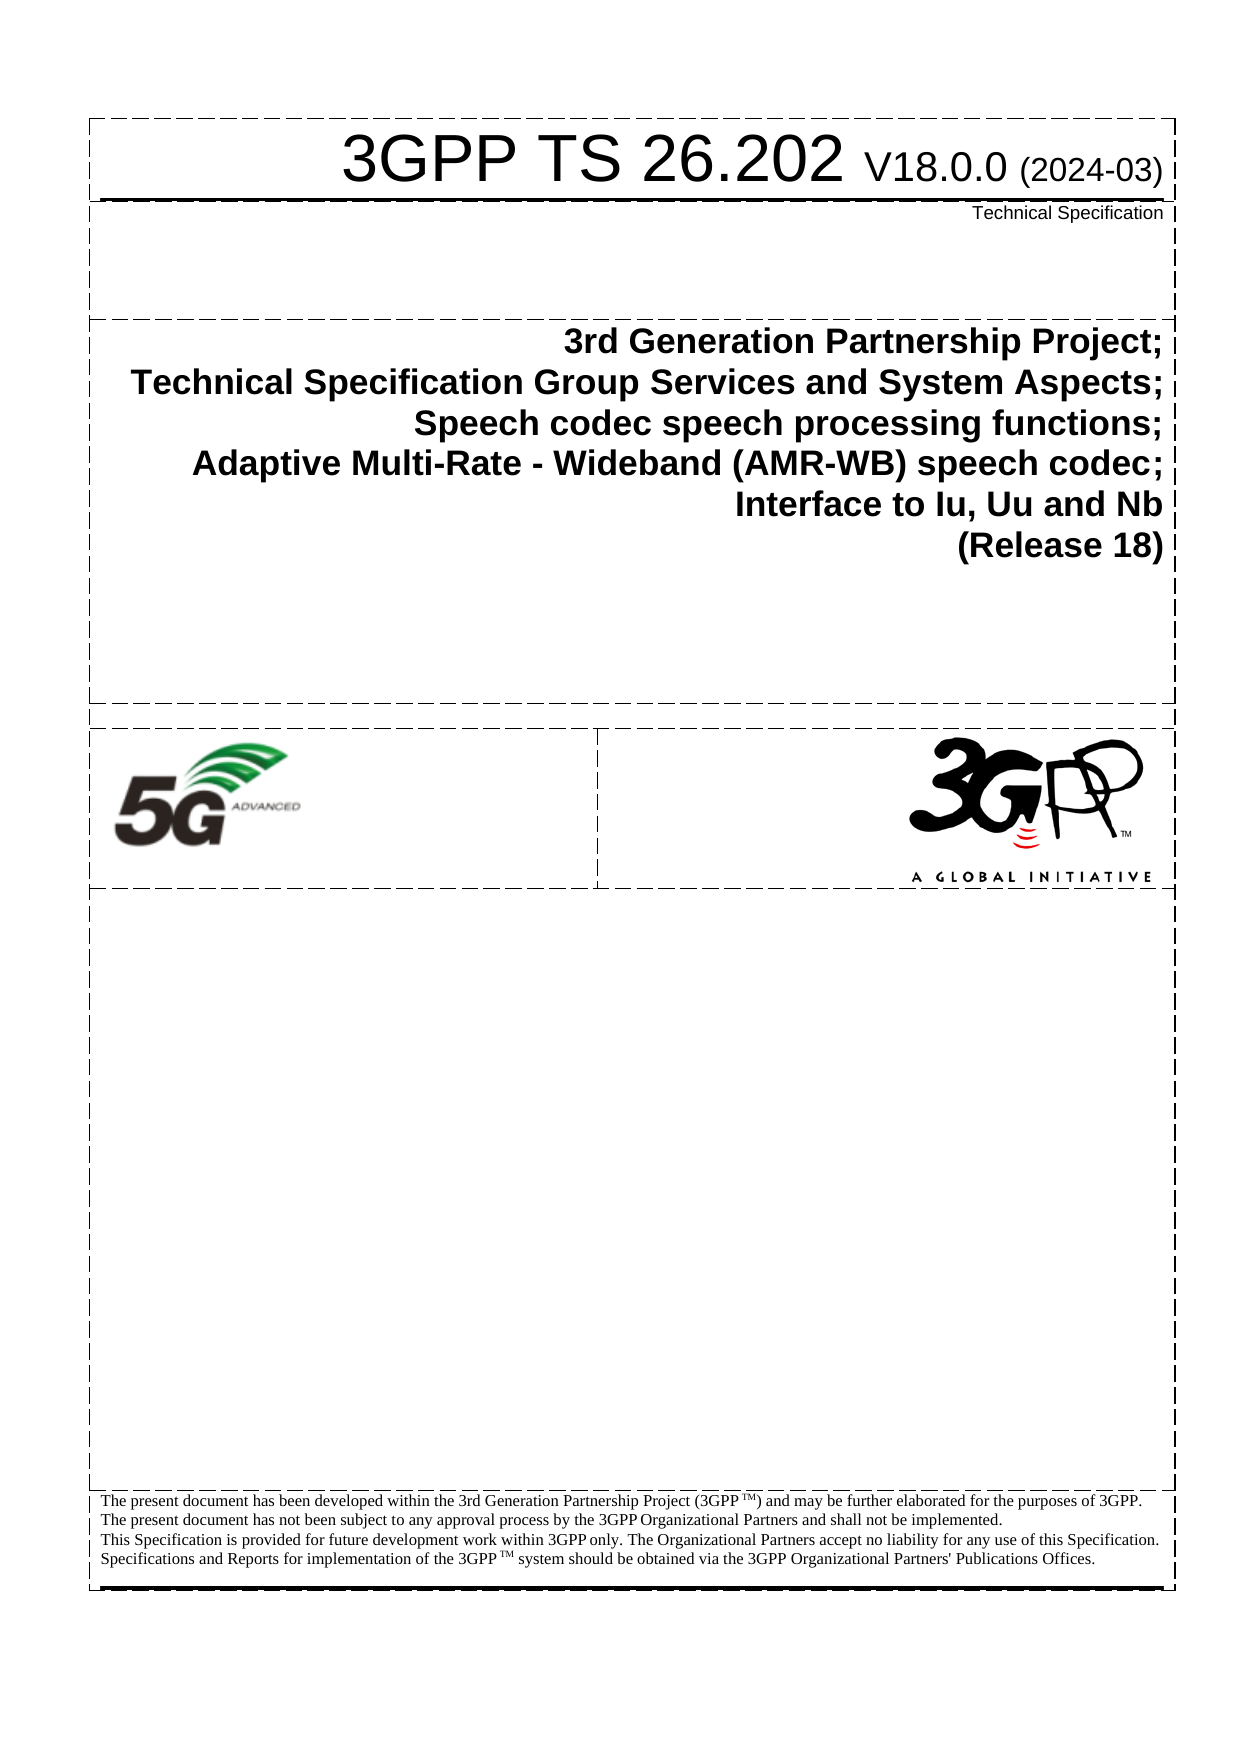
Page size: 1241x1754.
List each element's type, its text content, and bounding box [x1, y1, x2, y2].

table_cell [598, 728, 1175, 888]
table_cell Technical Specification [89, 201, 1175, 319]
picture [901, 729, 1164, 887]
table_cell [89, 703, 1175, 728]
table_cell 3rd Generation Partnership Project; Technical Specification Group Services and System Aspects; Speech codec speech processing functions; Adaptive Multi-Rate - Wideband (AMR-WB) speech codec; Interface to Iu, Uu and Nb (Release 18) [89, 319, 1175, 703]
table_cell [89, 888, 1175, 1490]
table_cell The present document has been developed within the 3rd Generation Partnership Project (3GPP TM) and may be further elaborated for the purposes of 3GPP. The present document has not been subject to any approval process by the 3GPP Organizational Partners and shall not be implemented. This Specification is provided for future development work within 3GPP only. The Organizational Partners accept no liability for any use of this Specification. Specifications and Reports for implementation of the 3GPP TM system should be obtained via the 3GPP Organizational Partners' Publications Offices. [89, 1490, 1175, 1590]
table_header 3GPP TS 26.202 V18.0.0 (2024-03) [89, 118, 1175, 201]
table_cell [89, 728, 598, 888]
